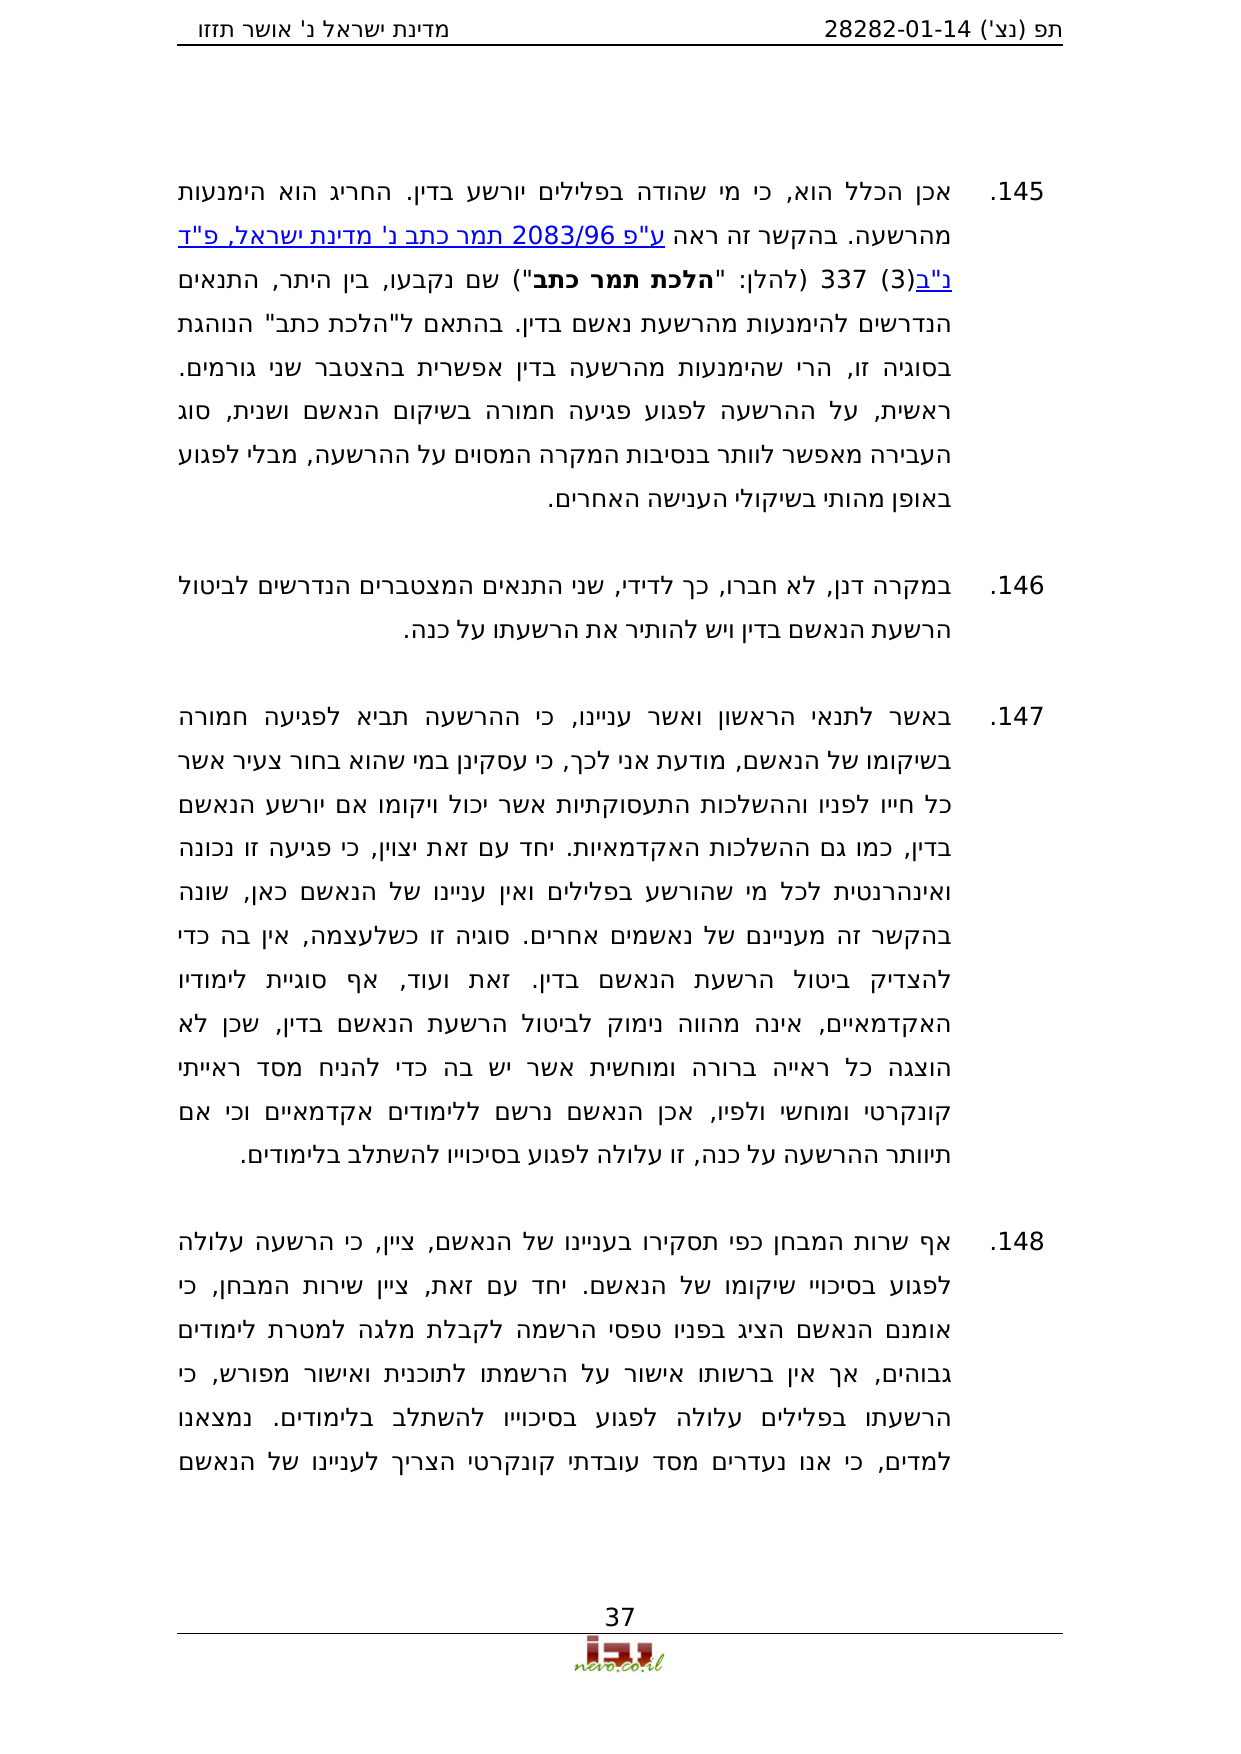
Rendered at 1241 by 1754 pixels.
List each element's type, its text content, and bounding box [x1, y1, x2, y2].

list אכן הכלל הוא, כי מי שהודה בפלילים יורשע בדין. החריג הוא הימנעות מהרשעה. בהקשר זה ראה ע"פ 2083/96 תמר כתב נ' מדינת ישראל, פ"ד נ"ב(3) 337 (להלן: "הלכת תמר כתב") שם נקבעו, בין היתר, התנאים הנדרשים להימנעות מהרשעת נאשם בדין. בהתאם ל"הלכת כתב" הנוהגת בסוגיה זו, הרי שהימנעות מהרשעה בדין אפשרית בהצטבר שני גורמים. ראשית, על ההרשעה לפגוע פגיעה חמורה בשיקום הנאשם ושנית, סוג העבירה מאפשר לוותר בנסיבות המקרה המסוים על ההרשעה, מבלי לפגוע באופן מהותי בשיקולי הענישה האחרים. [177, 177, 989, 513]
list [177, 1227, 989, 1476]
picture [574, 1635, 666, 1673]
list במקרה דנן, לא חברו, כך לדידי, שני התנאים המצטברים הנדרשים לביטול הרשעת הנאשם בדין ויש להותיר את הרשעתו על כנה. [177, 571, 989, 644]
list באשר לתנאי הראשון ואשר עניינו, כי ההרשעה תביא לפגיעה חמורה בשיקומו של הנאשם, מודעת אני לכך, כי עסקינן במי שהוא בחור צעיר אשר כל חייו לפניו וההשלכות התעסוקתיות אשר יכול ויקומו אם יורשע הנאשם בדין, כמו גם ההשלכות האקדמאיות. יחד עם זאת יצוין, כי פגיעה זו נכונה ואינהרנטית לכל מי שהורשע בפלילים ואין עניינו של הנאשם כאן, שונה בהקשר זה מעניינם של נאשמים אחרים. סוגיה זו כשלעצמה, אין בה כדי להצדיק ביטול הרשעת הנאשם בדין. זאת ועוד, אף סוגיית לימודיו האקדמאיים, אינה מהווה נימוק לביטול הרשעת הנאשם בדין, שכן לא הוצגה כל ראייה ברורה ומוחשית אשר יש בה כדי להניח מסד ראייתי קונקרטי ומוחשי ולפיו, אכן הנאשם נרשם ללימודים אקדמאיים וכי אם תיוותר ההרשעה על כנה, זו עלולה לפגוע בסיכוייו להשתלב בלימודים. [177, 702, 989, 1170]
